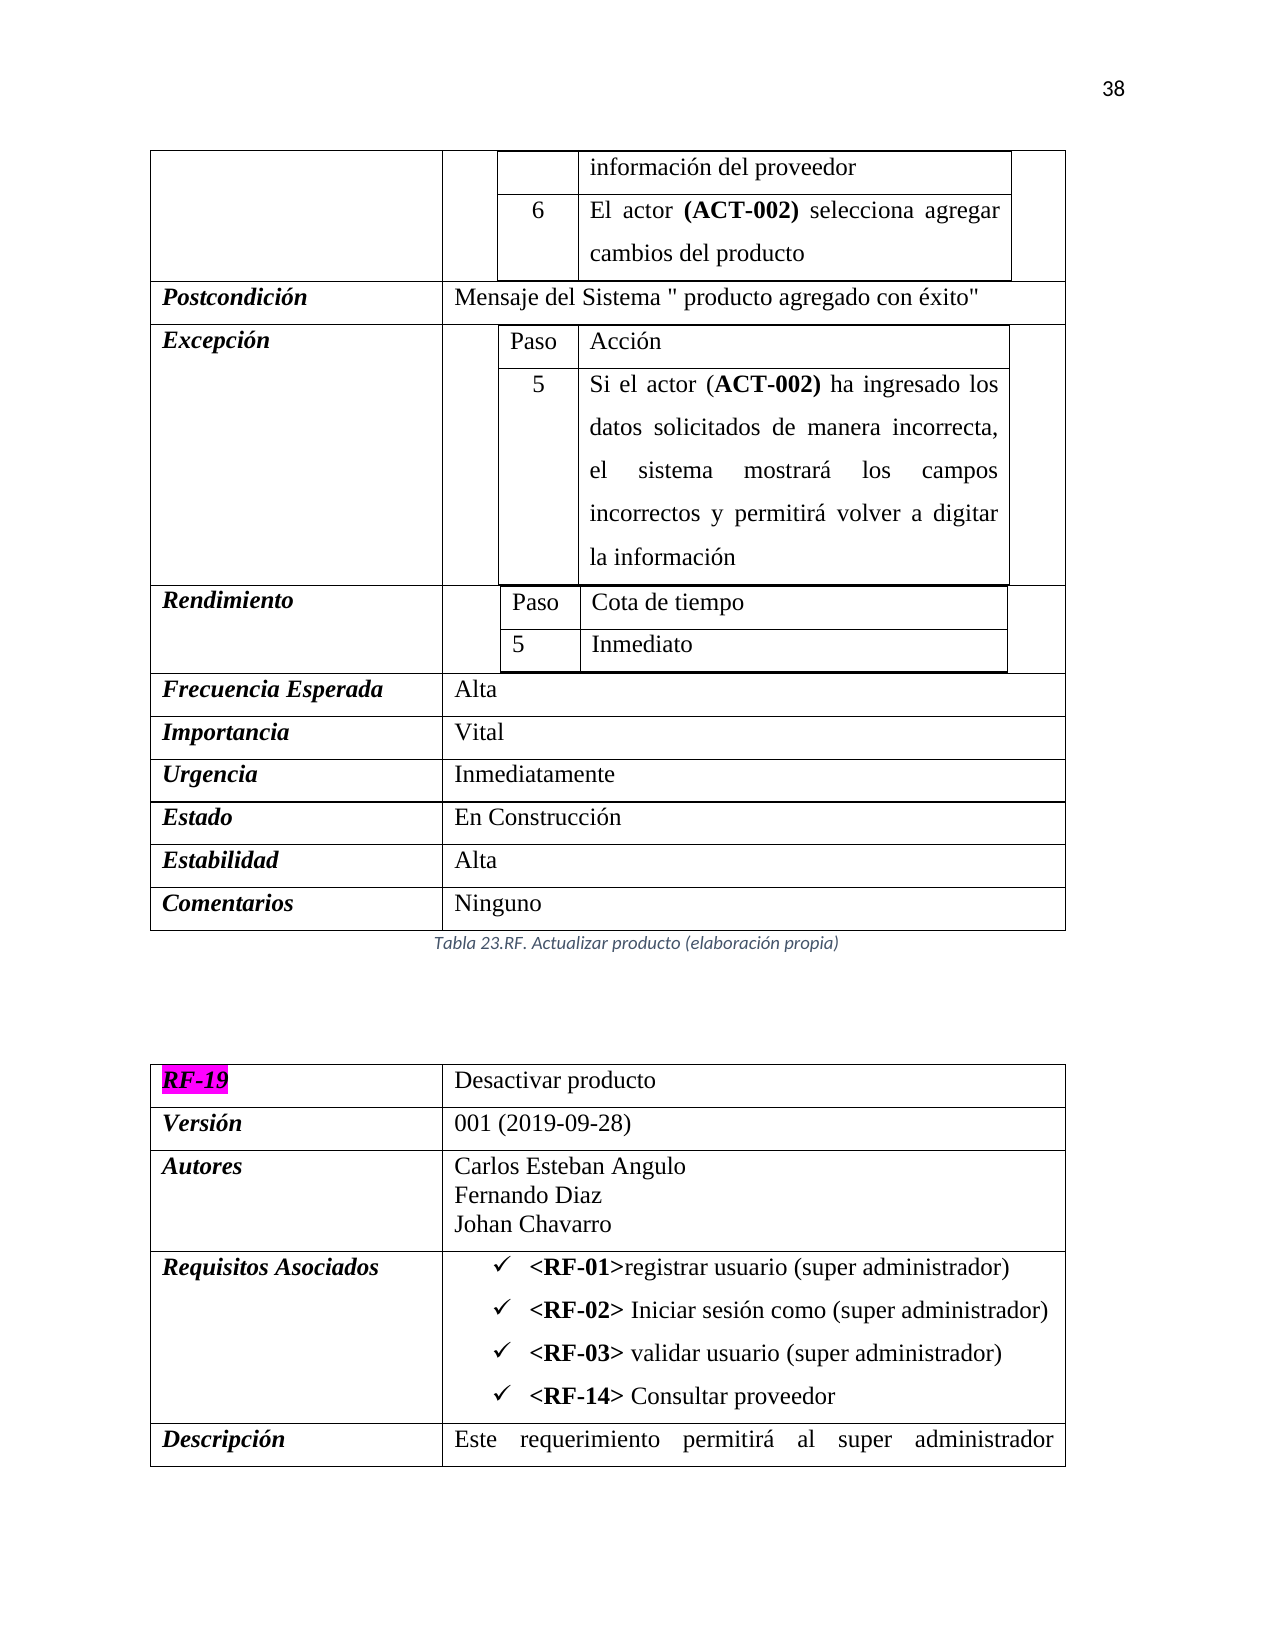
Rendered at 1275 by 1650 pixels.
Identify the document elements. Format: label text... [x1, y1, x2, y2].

table_cell Urgencia [151, 760, 442, 801]
table_cell Excepción [151, 325, 442, 584]
table_cell Inmediatamente [443, 760, 1065, 801]
table_cell Frecuencia Esperada [151, 674, 442, 716]
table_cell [151, 151, 442, 281]
table_cell Autores [151, 1151, 442, 1251]
table_header Desactivar producto [443, 1065, 1065, 1107]
table_cell [581, 630, 1007, 671]
table_cell [501, 587, 580, 629]
table_cell Versión [151, 1108, 442, 1150]
table_cell [579, 369, 1009, 584]
table_cell [579, 152, 1011, 194]
table_cell [443, 151, 497, 281]
table_cell Requisitos Asociados [151, 1252, 442, 1423]
table_cell [501, 630, 580, 671]
table_cell [1008, 586, 1065, 673]
table_cell Rendimiento [151, 586, 442, 673]
table_cell En Construcción [443, 803, 1065, 844]
table_cell Importancia [151, 717, 442, 758]
table_header RF-19 [151, 1065, 442, 1107]
table_cell Vital [443, 717, 1065, 758]
table_cell Alta [443, 674, 1065, 716]
table_cell [499, 326, 578, 368]
table_cell [579, 195, 1011, 280]
table_cell [579, 326, 1009, 368]
table_cell [498, 195, 578, 280]
table_cell Estabilidad [151, 845, 442, 887]
text Tabla 23.RF. Actualizar producto (elaboración propia) [150, 931, 1125, 954]
table_cell Carlos Esteban Angulo Fernando Diaz Johan Chavarro [443, 1151, 1065, 1251]
table_cell [443, 325, 498, 584]
table_cell [443, 586, 500, 673]
table_cell [1010, 325, 1065, 584]
table_cell <RF-01>registrar usuario (super administrador) <RF-02> Iniciar sesión como (super administrador) <RF-03> validar usuario (super administrador) <RF-14> Consultar proveedor [443, 1252, 1065, 1423]
table_cell Comentarios [151, 888, 442, 930]
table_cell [443, 1424, 1065, 1466]
table_cell [581, 587, 1007, 629]
table_cell Descripción [151, 1424, 442, 1466]
table_cell [1012, 151, 1065, 281]
table_cell Estado [151, 803, 442, 844]
table_cell [498, 152, 578, 194]
table_cell Ninguno [443, 888, 1065, 930]
table_cell Alta [443, 845, 1065, 887]
table_cell [499, 369, 578, 584]
table_cell Postcondición [151, 282, 442, 324]
table_cell Mensaje del Sistema " producto agregado con éxito" [443, 282, 1065, 324]
table_cell 001 (2019-09-28) [443, 1108, 1065, 1150]
